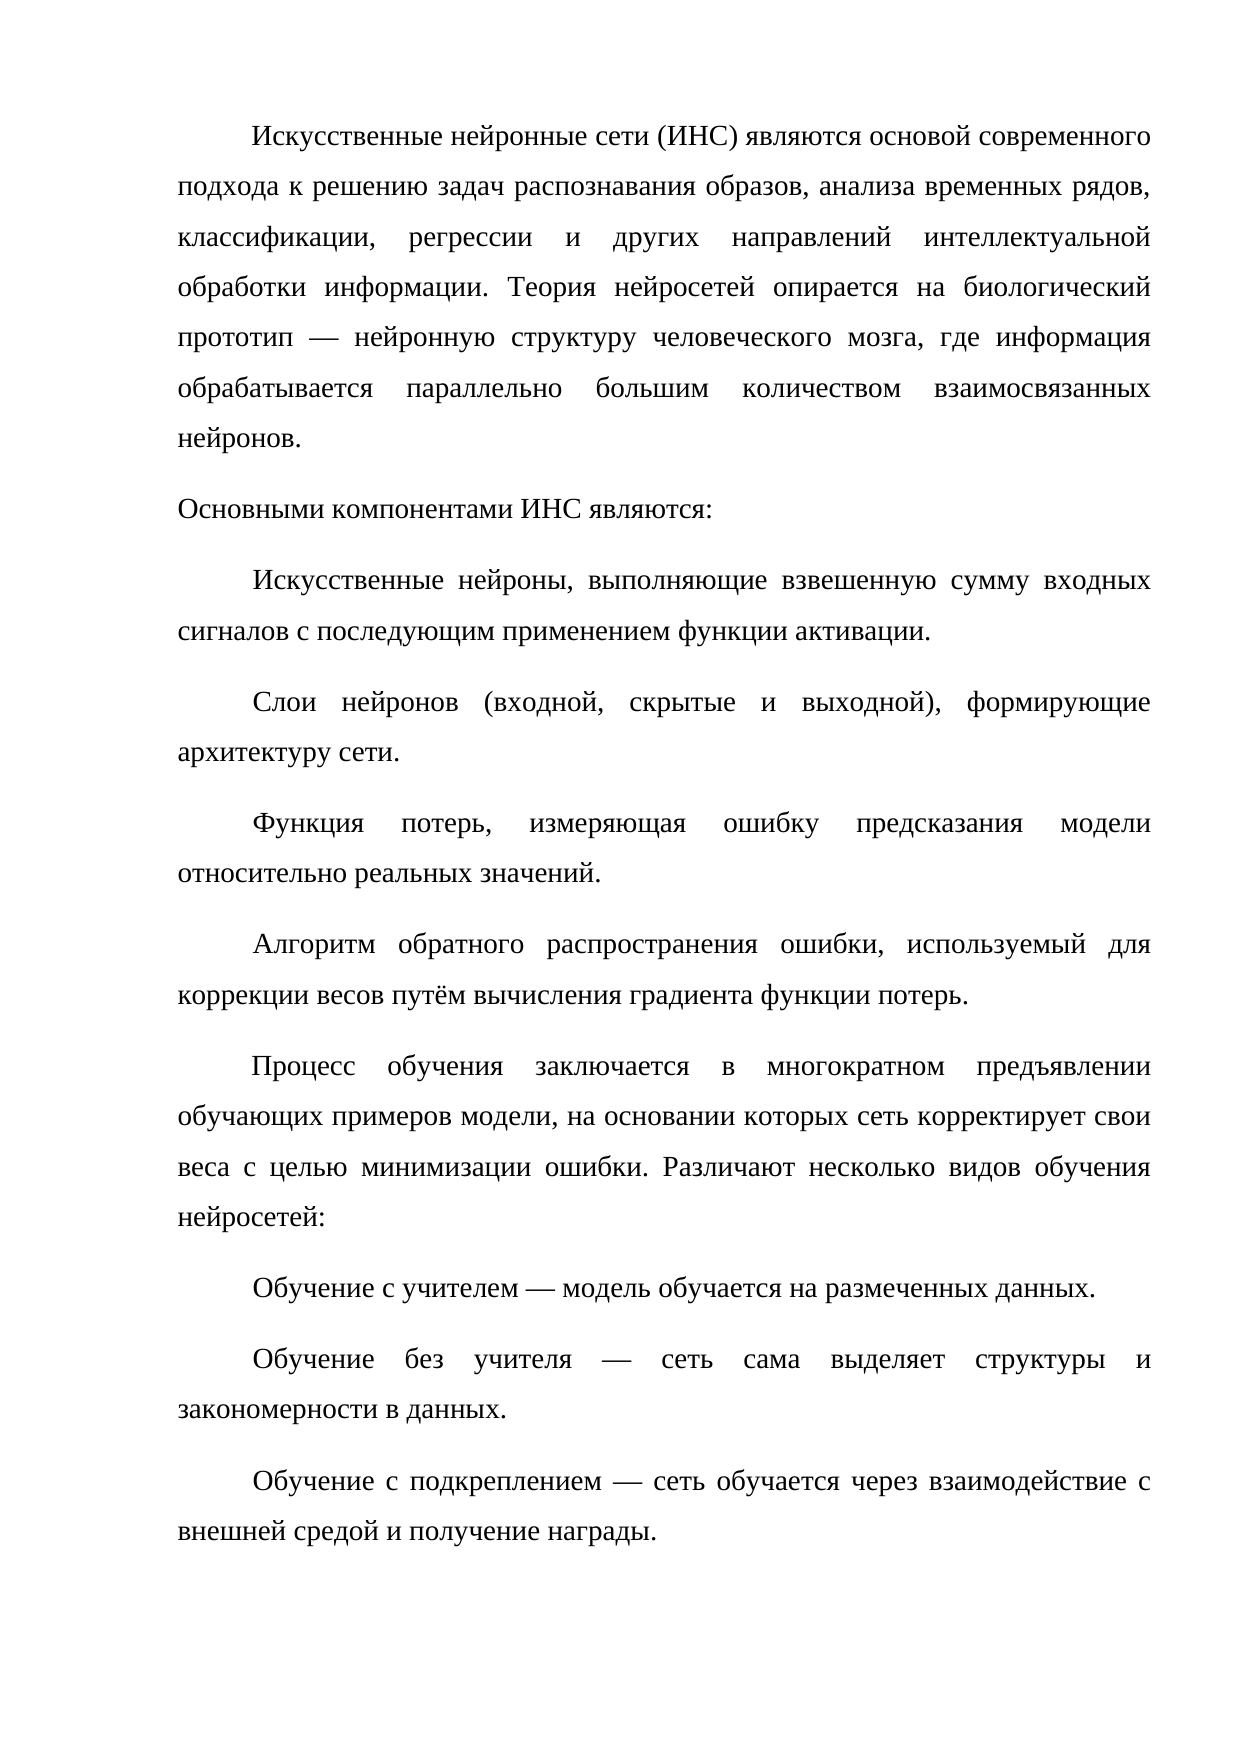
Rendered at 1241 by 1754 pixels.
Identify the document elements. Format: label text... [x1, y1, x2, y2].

text Основными компонентами ИНС являются: [177, 491, 1152, 525]
text Слои нейронов (входной, скрытые и выходной), формирующие архитектуру сети. [177, 684, 1152, 768]
text Обучение с подкреплением — сеть обучается через взаимодействие с внешней средой и получение награды. [177, 1463, 1152, 1547]
text Алгоритм обратного распространения ошибки, используемый для коррекции весов путём вычисления градиента функции потерь. [177, 927, 1152, 1011]
text Искусственные нейроны, выполняющие взвешенную сумму входных сигналов с последующим применением функции активации. [177, 562, 1152, 646]
text Обучение с учителем — модель обучается на размеченных данных. [177, 1270, 1152, 1304]
text Процесс обучения заключается в многократном предъявлении обучающих примеров модели, на основании которых сеть корректирует свои веса с целью минимизации ошибки. Различают несколько видов обучения нейросетей: [177, 1048, 1152, 1233]
text Обучение без учителя — сеть сама выделяет структуры и закономерности в данных. [177, 1341, 1152, 1425]
text Функция потерь, измеряющая ошибку предсказания модели относительно реальных значений. [177, 805, 1152, 889]
